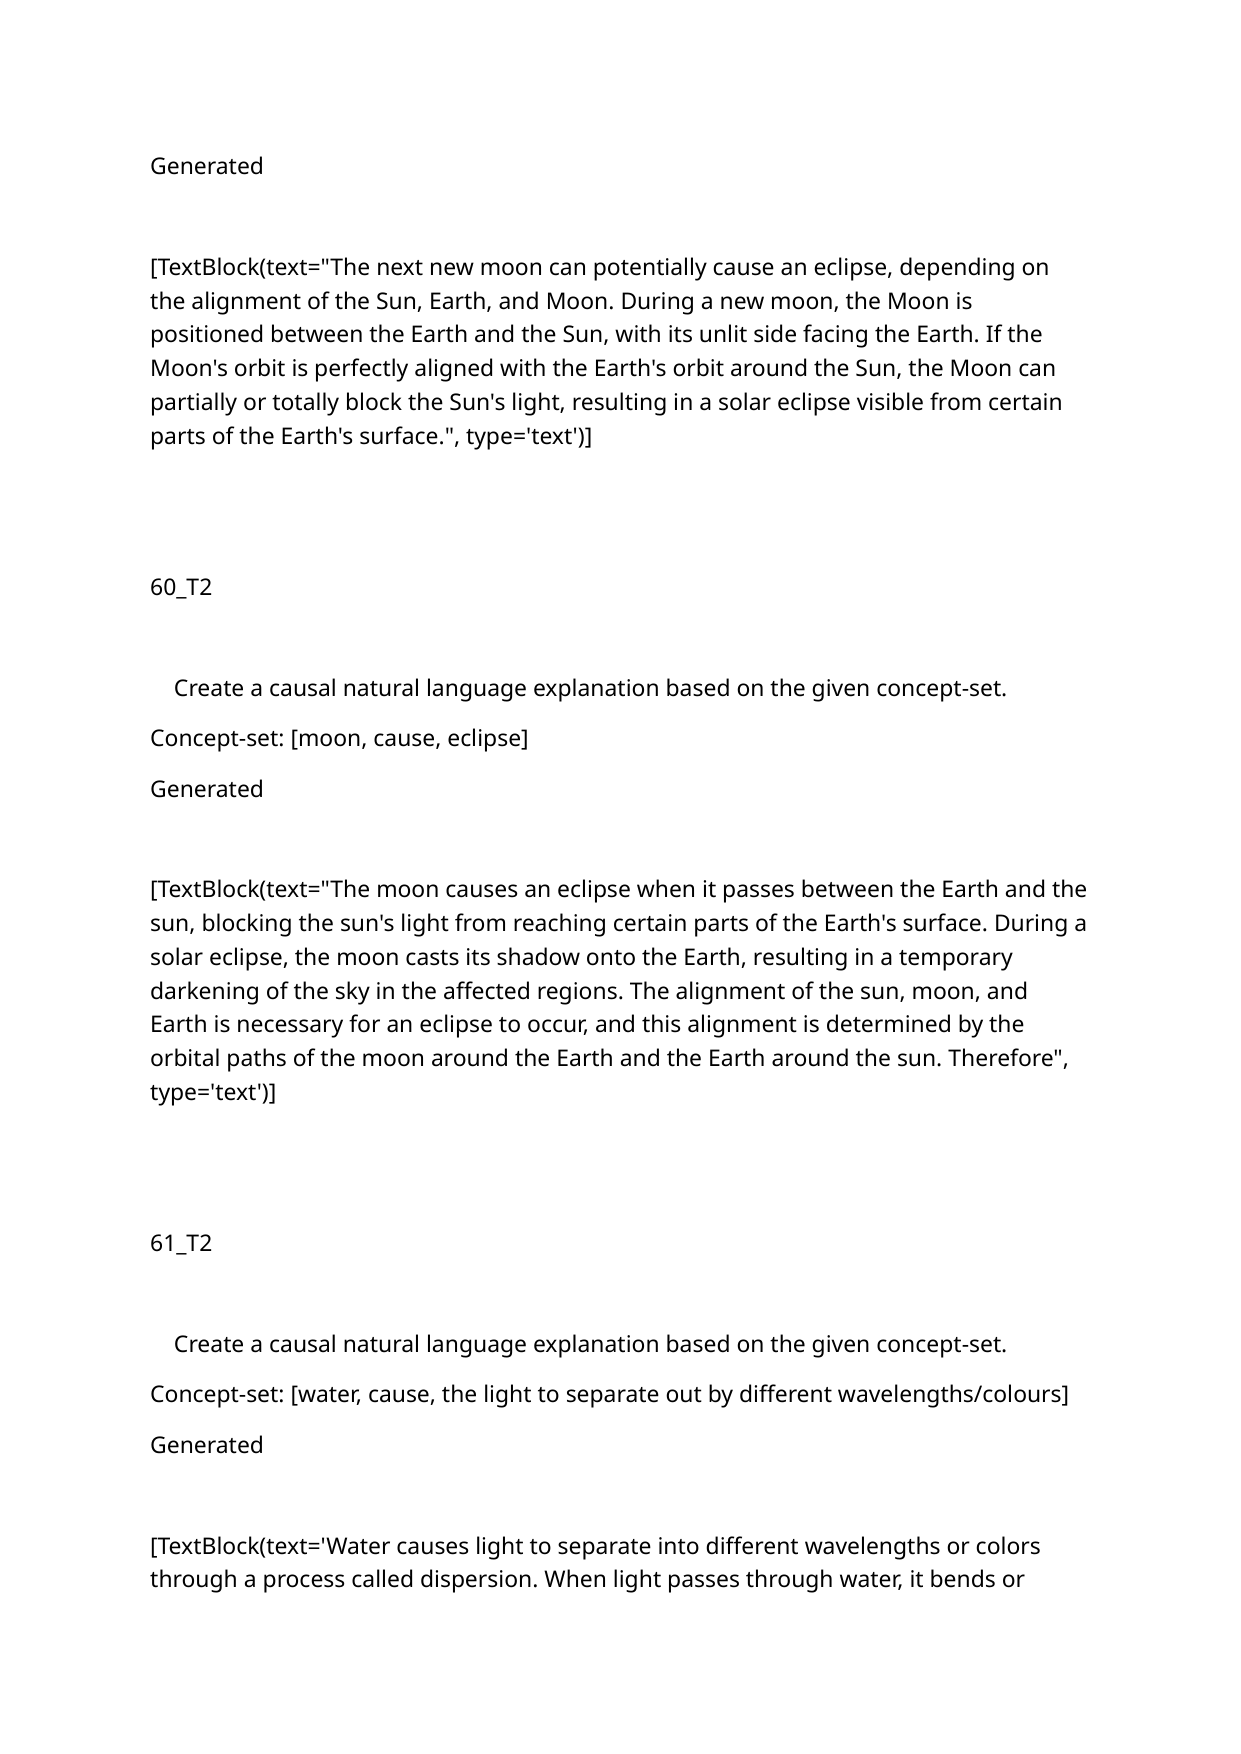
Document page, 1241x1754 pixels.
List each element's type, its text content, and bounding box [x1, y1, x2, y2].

text 61_T2 [150, 1227, 1090, 1258]
text [TextBlock(text="The next new moon can potentially cause an eclipse, depending on the alignment of the Sun, Earth, and Moon. During a new moon, the Moon is positioned between the Earth and the Sun, with its unlit side facing the Earth. If the Moon's orbit is perfectly aligned with the Earth's orbit around the Sun, the Moon can partially or totally block the Sun's light, resulting in a solar eclipse visible from certain parts of the Earth's surface.", type='text')] [150, 251, 1090, 451]
text Generated [150, 772, 1090, 804]
text Generated [150, 1429, 1090, 1460]
text [TextBlock(text="The moon causes an eclipse when it passes between the Earth and the sun, blocking the sun's light from reaching certain parts of the Earth's surface. During a solar eclipse, the moon casts its shadow onto the Earth, resulting in a temporary darkening of the sky in the affected regions. The alignment of the sun, moon, and Earth is necessary for an eclipse to occur, and this alignment is determined by the orbital paths of the moon around the Earth and the Earth around the sun. Therefore", type='text')] [150, 873, 1090, 1107]
text Concept-set: [moon, cause, eclipse] [150, 722, 1090, 753]
text Create a causal natural language explanation based on the given concept-set. [150, 672, 1090, 703]
text Generated [150, 150, 1090, 181]
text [150, 1529, 1090, 1594]
text Create a causal natural language explanation based on the given concept-set. [150, 1328, 1090, 1359]
text Concept-set: [water, cause, the light to separate out by different wavelengths/colours] [150, 1378, 1090, 1409]
text 60_T2 [150, 571, 1090, 602]
